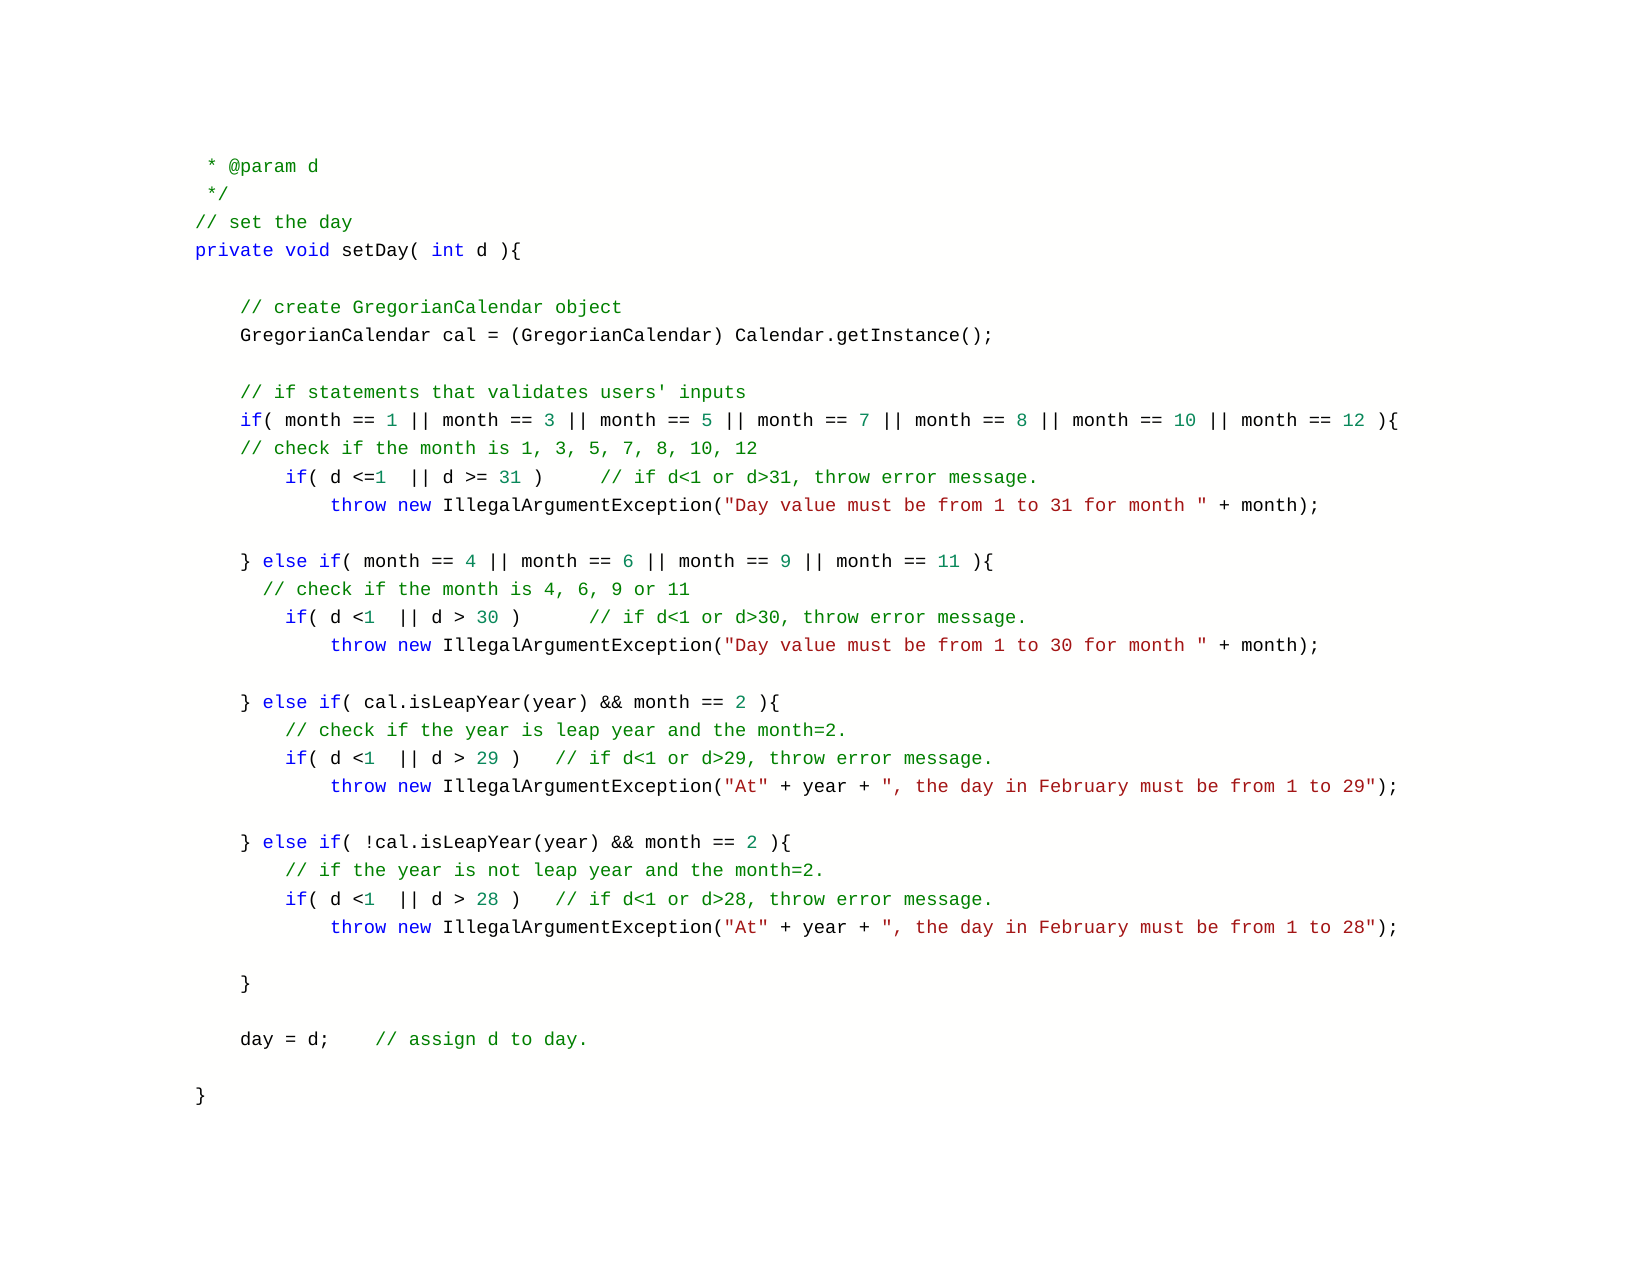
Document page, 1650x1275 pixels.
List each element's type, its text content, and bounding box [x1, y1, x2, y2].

text throw new IllegalArgumentException("At" + year + ", the day in February must be from 1 to 28"); [150, 911, 1500, 939]
text if( d <1 || d > 30 ) // if d<1 or d>30, throw error message. [150, 601, 1500, 629]
text } [150, 967, 1500, 995]
text * @param d [150, 150, 1500, 178]
text GregorianCalendar cal = (GregorianCalendar) Calendar.getInstance(); [150, 319, 1500, 347]
text if( month == 1 || month == 3 || month == 5 || month == 7 || month == 8 || month == 10 || month == 12 ){ [150, 404, 1500, 432]
text if( d <1 || d > 28 ) // if d<1 or d>28, throw error message. [150, 882, 1500, 911]
text private void setDay( int d ){ [150, 234, 1500, 262]
text throw new IllegalArgumentException("At" + year + ", the day in February must be from 1 to 29"); [150, 770, 1500, 798]
text throw new IllegalArgumentException("Day value must be from 1 to 30 for month " + month); [150, 629, 1500, 657]
text if( d <=1 || d >= 31 ) // if d<1 or d>31, throw error message. [150, 461, 1500, 489]
text } [150, 1079, 1500, 1107]
text // check if the month is 1, 3, 5, 7, 8, 10, 12 [150, 432, 1500, 461]
text } else if( month == 4 || month == 6 || month == 9 || month == 11 ){ [150, 545, 1500, 573]
text // create GregorianCalendar object [150, 291, 1500, 319]
text } else if( !cal.isLeapYear(year) && month == 2 ){ [150, 826, 1500, 854]
text // if statements that validates users' inputs [150, 376, 1500, 404]
text day = d; // assign d to day. [150, 1023, 1500, 1051]
text // if the year is not leap year and the month=2. [150, 854, 1500, 882]
text // check if the month is 4, 6, 9 or 11 [150, 573, 1500, 601]
text */ [150, 178, 1500, 206]
text } else if( cal.isLeapYear(year) && month == 2 ){ [150, 686, 1500, 714]
text // check if the year is leap year and the month=2. [150, 714, 1500, 742]
text // set the day [150, 206, 1500, 234]
text if( d <1 || d > 29 ) // if d<1 or d>29, throw error message. [150, 742, 1500, 770]
text throw new IllegalArgumentException("Day value must be from 1 to 31 for month " + month); [150, 489, 1500, 517]
